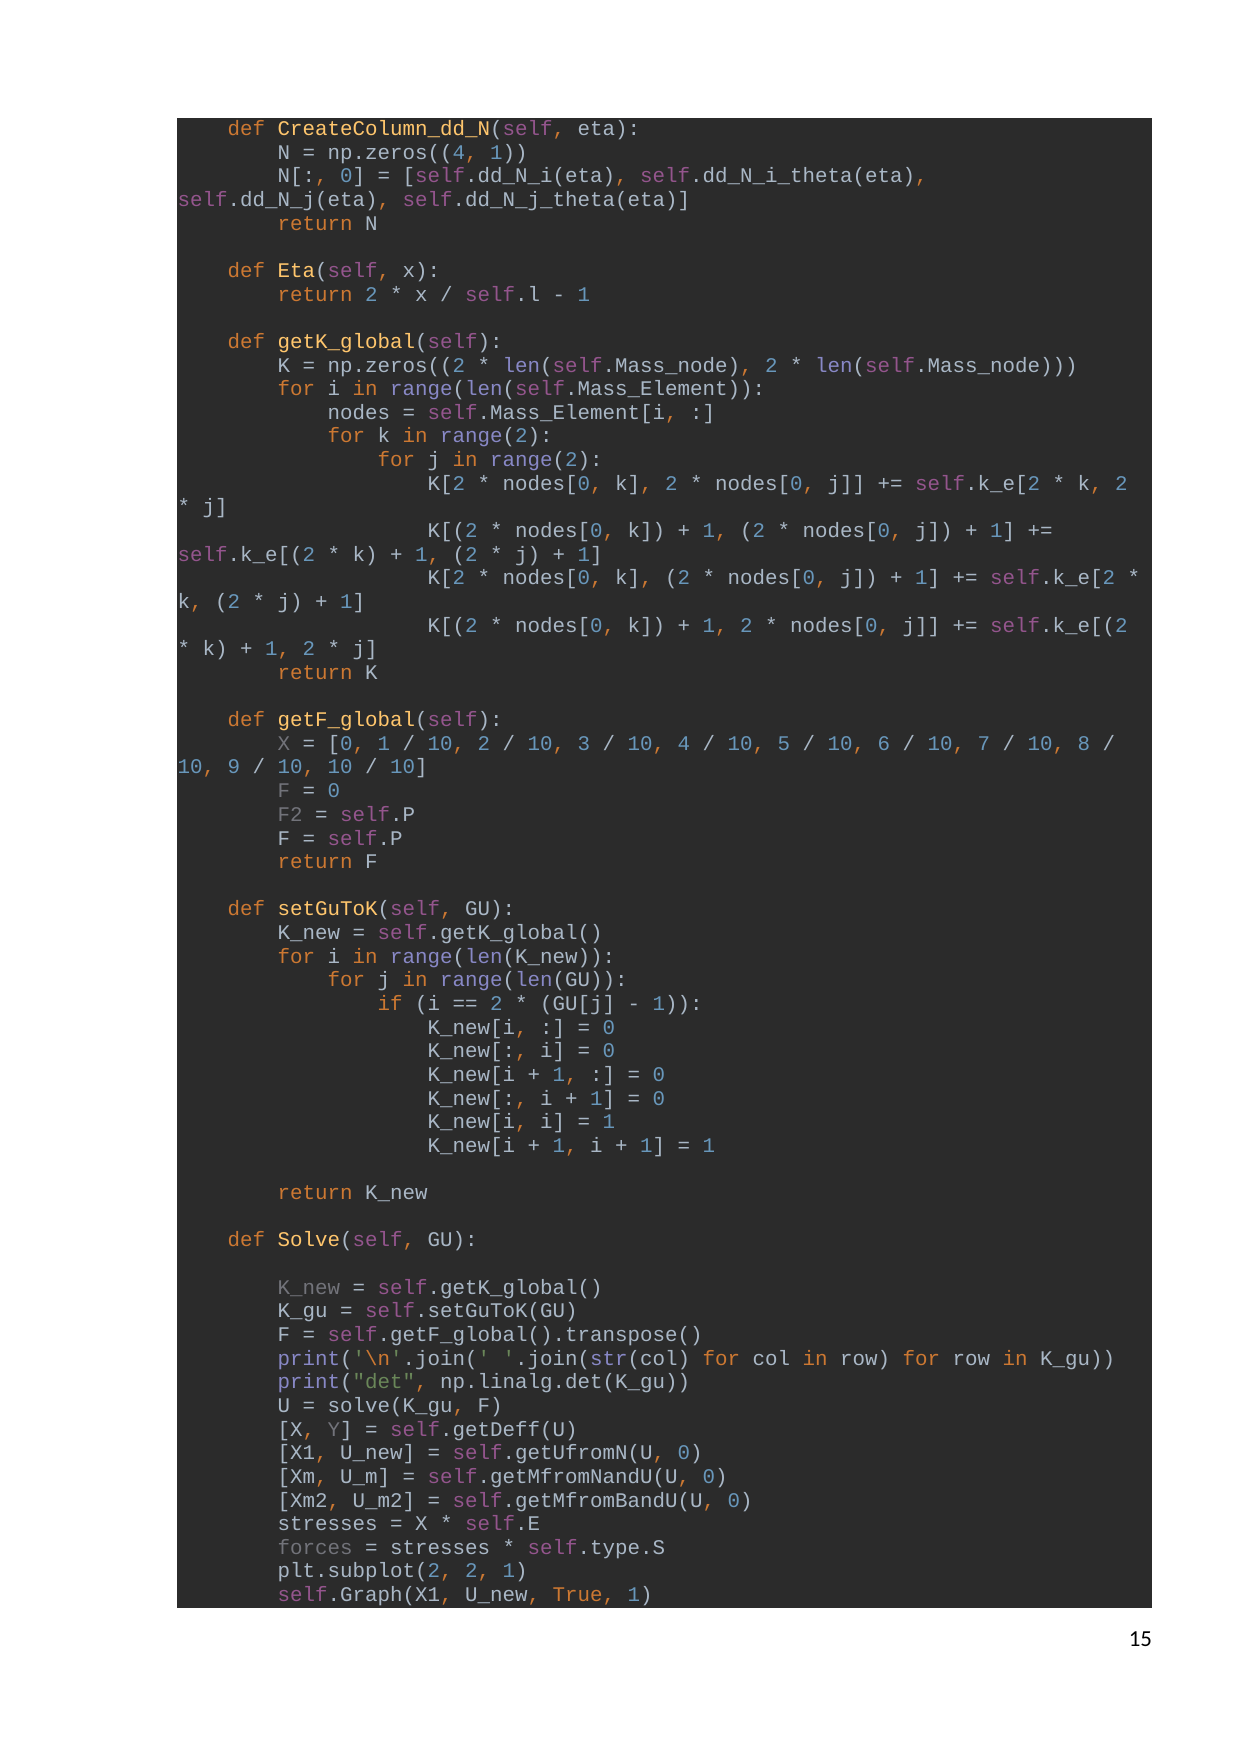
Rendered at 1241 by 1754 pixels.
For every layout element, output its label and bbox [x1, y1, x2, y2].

text [177, 118, 1152, 1608]
